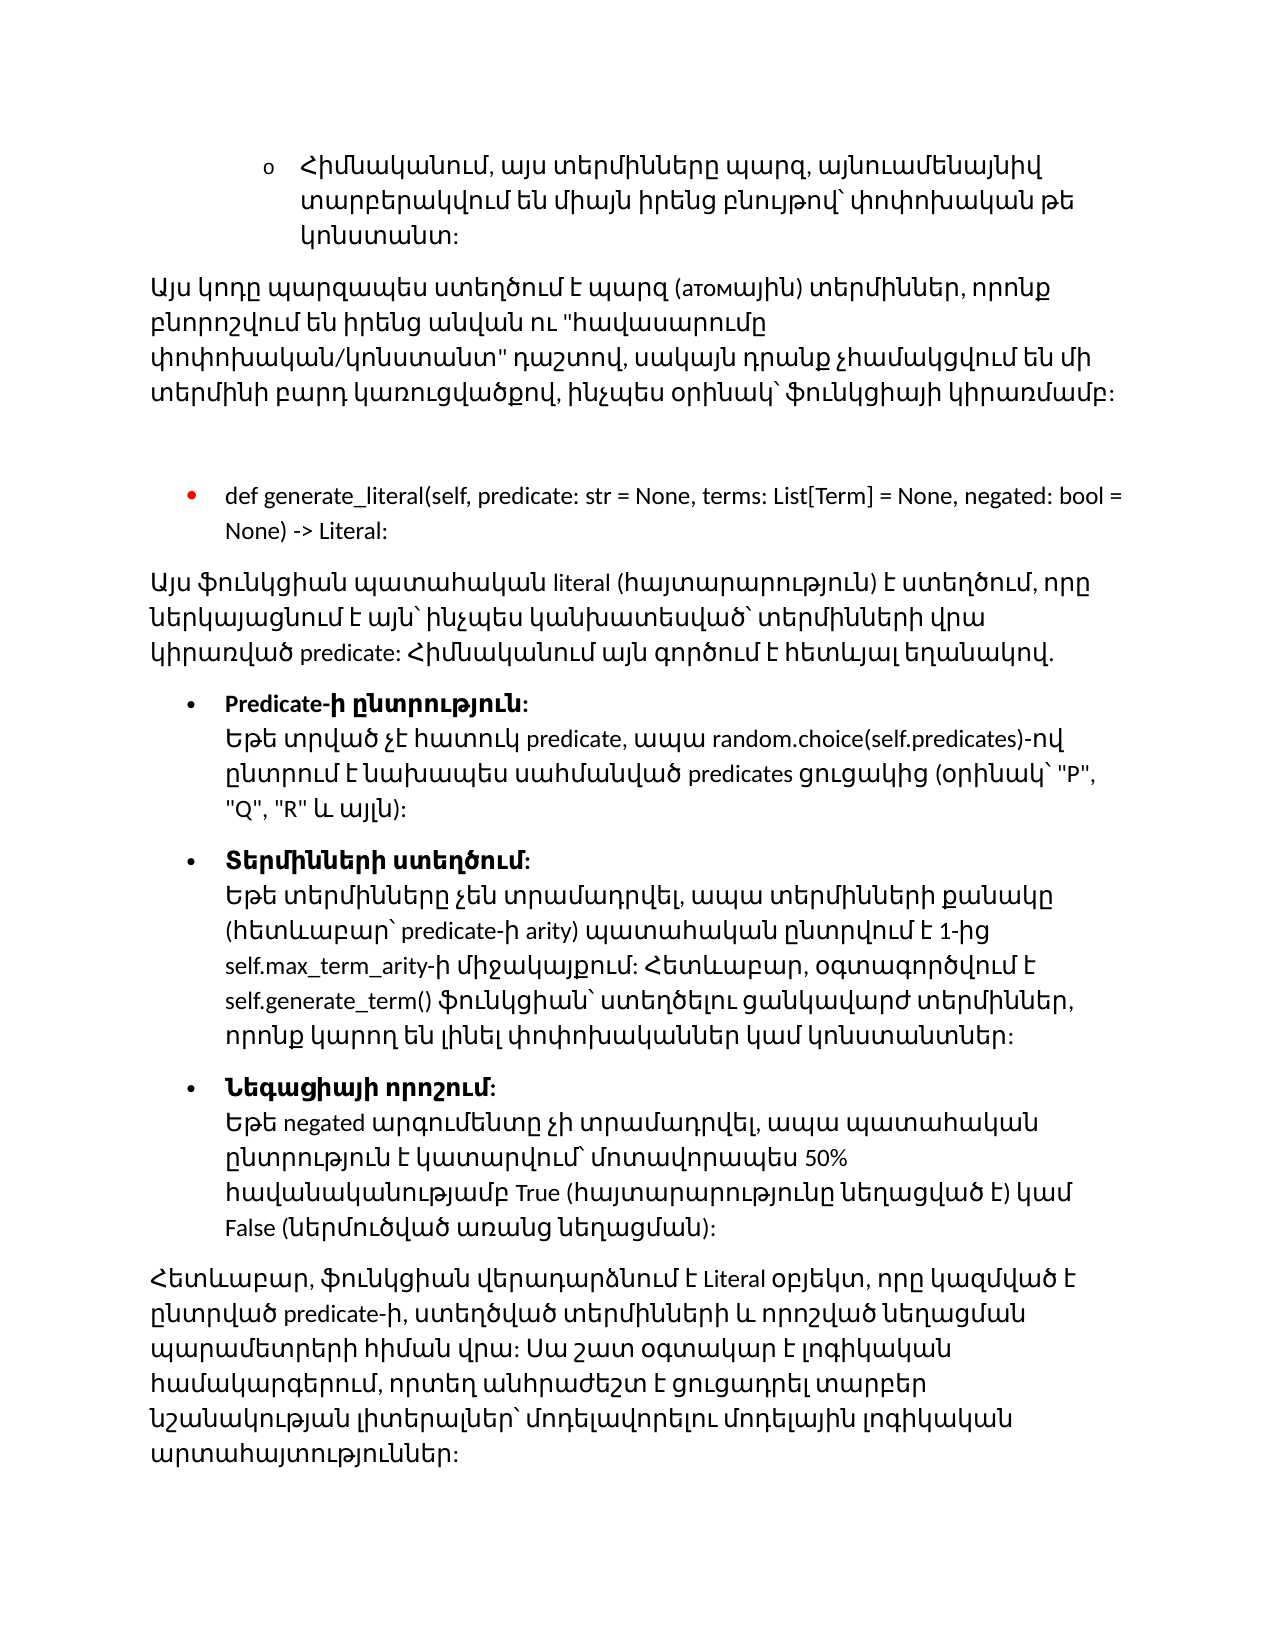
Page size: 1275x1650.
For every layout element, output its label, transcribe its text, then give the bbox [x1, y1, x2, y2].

text Հետևաբար, ֆունկցիան վերադարձնում է Literal օբյեկտ, որը կազմված է ընտրված predicate-ի, ստեղծված տերմինների և որոշված նեղացման պարամետրերի հիման վրա: Սա շատ օգտակար է լոգիկական համակարգերում, որտեղ անհրաժեշտ է ցուցադրել տարբեր նշանակության լիտերալներ՝ մոդելավորելու մոդելային լոգիկական արտահայտություններ: [150, 1263, 1125, 1469]
text Այս ֆունկցիան պատահական literal (հայտարարություն) է ստեղծում, որը ներկայացնում է այն՝ ինչպես կանխատեսված՝ տերմինների վրա կիրառված predicate: Հիմնականում այն գործում է հետևյալ եղանակով. [150, 567, 1125, 667]
list Նեգացիայի որոշում: Եթե negated արգումենտը չի տրամադրվել, ապա պատահական ընտրություն է կատարվում՝ մոտավորապես 50% հավանականությամբ True (հայտարարությունը նեղացված է) կամ False (ներմուծված առանց նեղացման): [187, 1072, 1125, 1242]
list Տերմինների ստեղծում: Եթե տերմինները չեն տրամադրվել, ապա տերմինների քանակը (հետևաբար՝ predicate-ի arity) պատահական ընտրվում է 1-ից self.max_term_arity-ի միջակայքում: Հետևաբար, օգտագործվում է self.generate_term() ֆունկցիան՝ ստեղծելու ցանկավարժ տերմիններ, որոնք կարող են լինել փոփոխականներ կամ կոնստանտներ: [187, 845, 1125, 1051]
list def generate_literal(self, predicate: str = None, terms: List[Term] = None, negated: bool = None) -> Literal: [187, 480, 1125, 546]
list Հիմնականում, այս տերմինները պարզ, այնուամենայնիվ տարբերակվում են միայն իրենց բնույթով՝ փոփոխական թե կոնստանտ: [262, 150, 1125, 251]
text Այս կոդը պարզապես ստեղծում է պարզ (атомային) տերմիններ, որոնք բնորոշվում են իրենց անվան ու "հավասարումը փոփոխական/կոնստանտ" դաշտով, սակայն դրանք չհամակցվում են մի տերմինի բարդ կառուցվածքով, ինչպես օրինակ՝ ֆունկցիայի կիրառմամբ: [150, 272, 1125, 407]
list Predicate-ի ընտրություն: Եթե տրված չէ հատուկ predicate, ապա random.choice(self.predicates)-ով ընտրում է նախապես սահմանված predicates ցուցակից (օրինակ՝ "P", "Q", "R" և այլն): [187, 688, 1125, 824]
